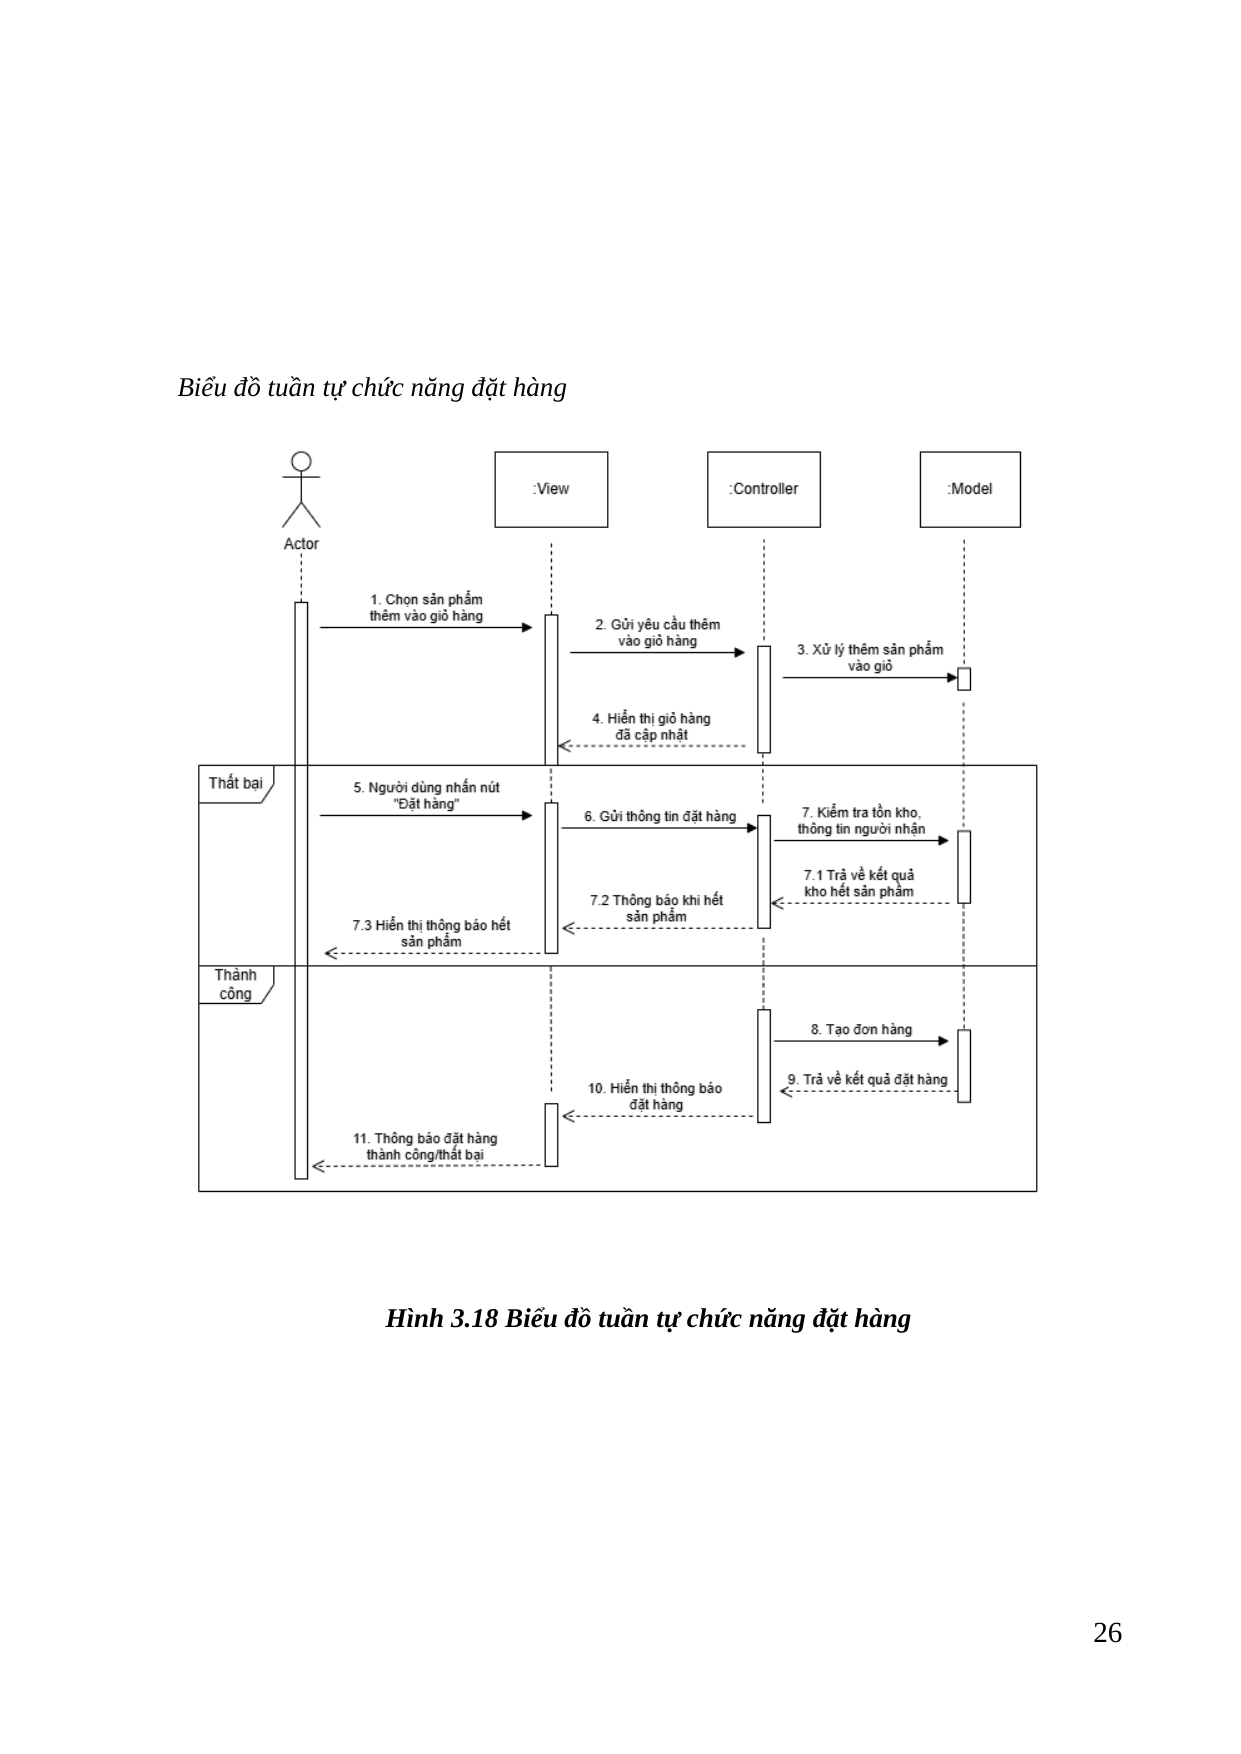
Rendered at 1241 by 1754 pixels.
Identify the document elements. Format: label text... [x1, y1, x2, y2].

picture [177, 434, 1055, 1206]
text Biểu đồ tuần tự chức năng đặt hàng [177, 371, 1122, 403]
text Hình 3.18 Biểu đồ tuần tự chức năng đặt hàng [177, 1302, 1122, 1333]
